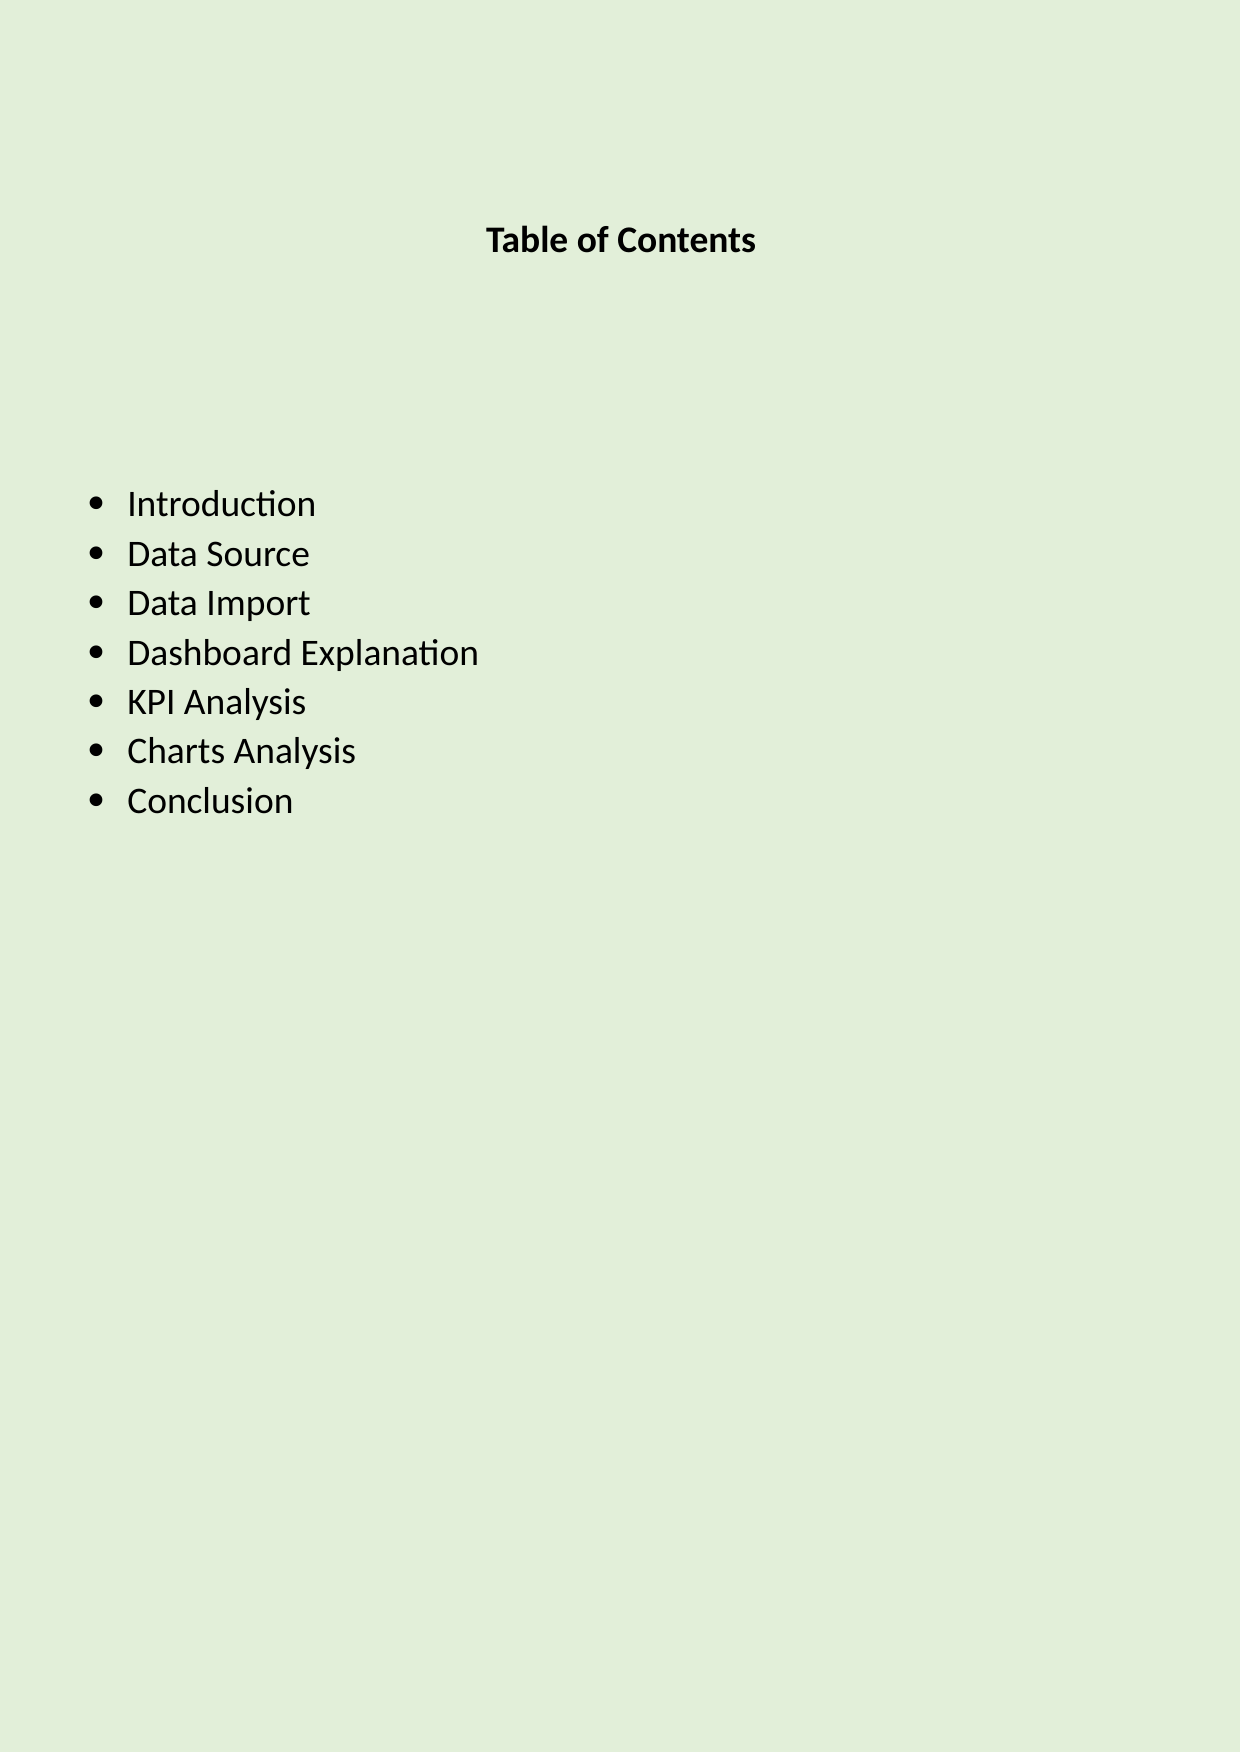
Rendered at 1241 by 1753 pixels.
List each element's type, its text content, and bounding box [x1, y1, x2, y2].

list Charts Analysis [89, 727, 1190, 773]
list Data Source [89, 529, 1190, 575]
list Introduction [89, 480, 1190, 526]
list Conclusion [89, 777, 1190, 823]
text Table of Contents [52, 216, 1190, 261]
list Data Import [89, 579, 1190, 625]
list KPI Analysis [89, 678, 1190, 724]
list Dashboard Explanation [89, 628, 1190, 674]
